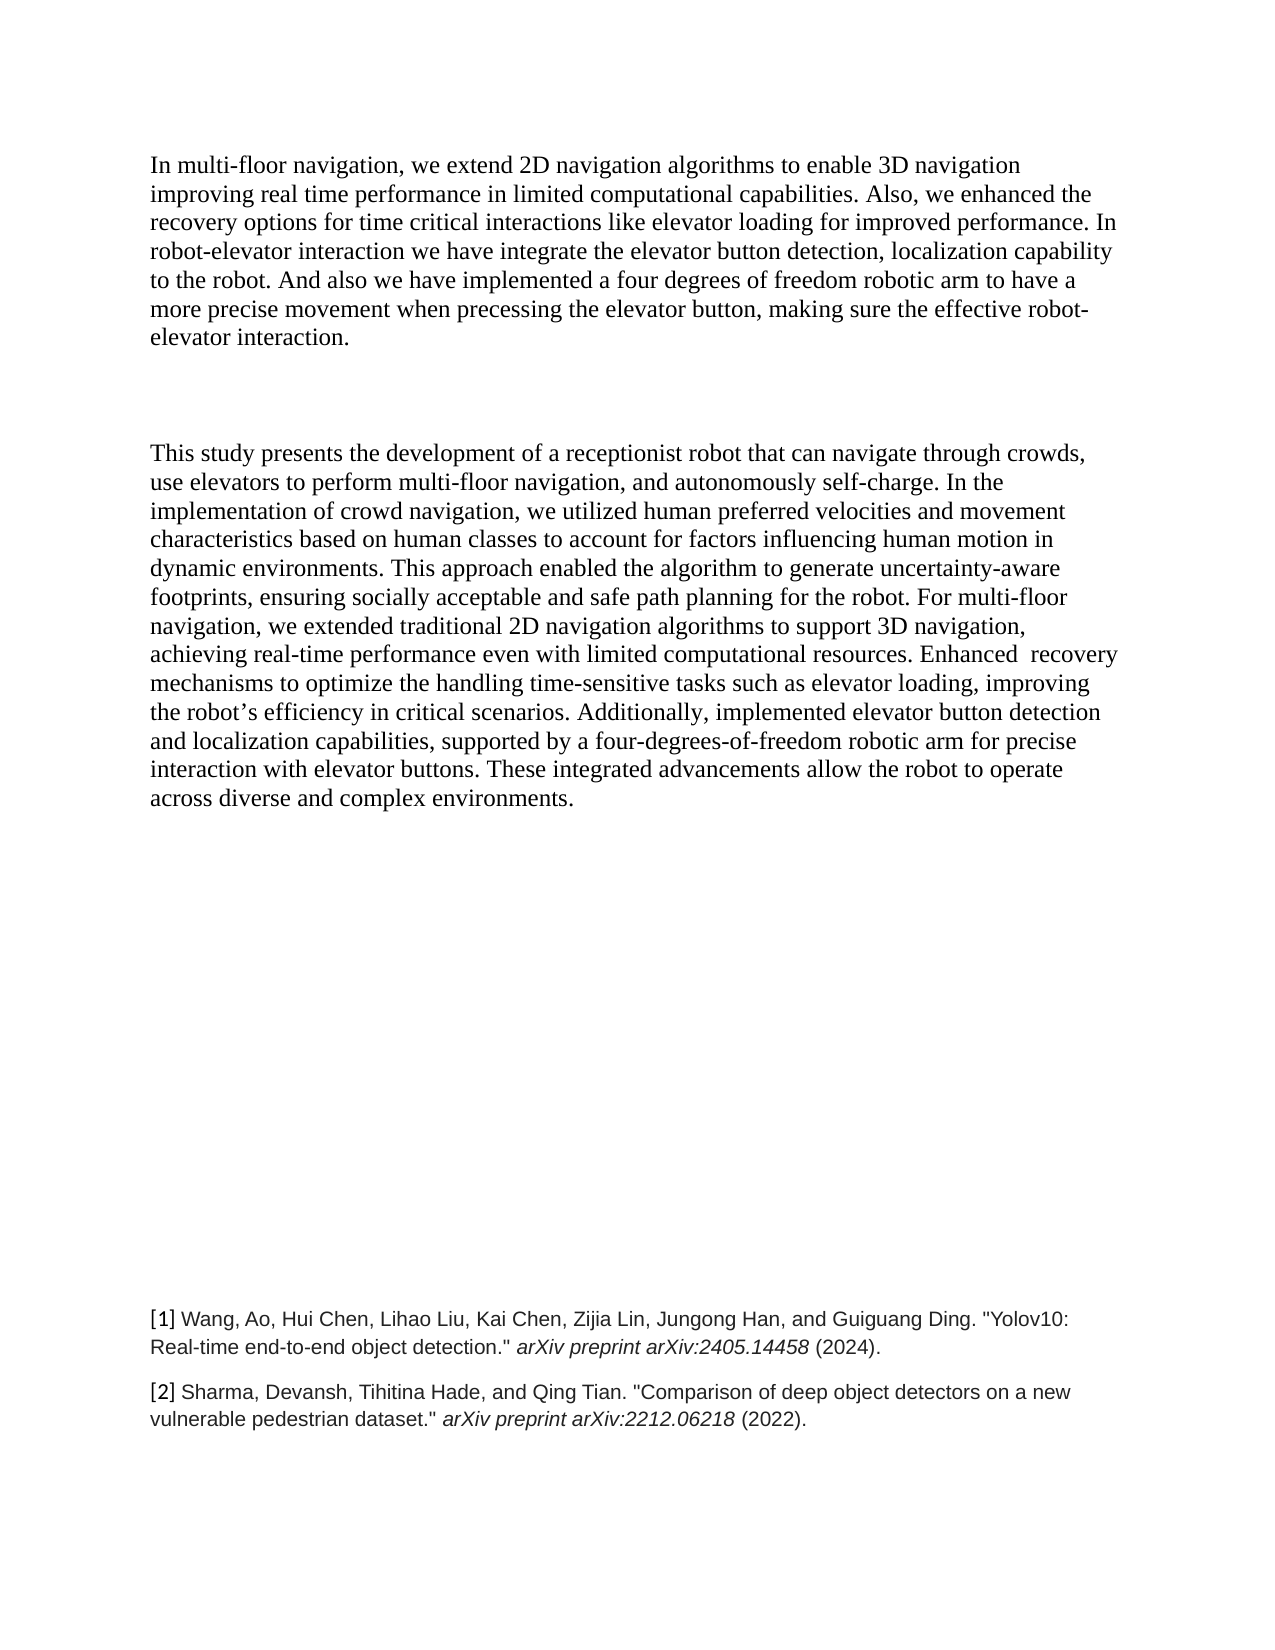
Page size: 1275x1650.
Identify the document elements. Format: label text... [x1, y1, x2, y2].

text [2] Sharma, Devansh, Tihitina Hade, and Qing Tian. "Comparison of deep object detectors on a new vulnerable pedestrian dataset." arXiv preprint arXiv:2212.06218 (2022). [150, 1377, 1125, 1431]
text This study presents the development of a receptionist robot that can navigate through crowds, use elevators to perform multi-floor navigation, and autonomously self-charge. In the implementation of crowd navigation, we utilized human preferred velocities and movement characteristics based on human classes to account for factors influencing human motion in dynamic environments. This approach enabled the algorithm to generate uncertainty-aware footprints, ensuring socially acceptable and safe path planning for the robot. For multi-floor navigation, we extended traditional 2D navigation algorithms to support 3D navigation, achieving real-time performance even with limited computational resources. Enhanced recovery mechanisms to optimize the handling time-sensitive tasks such as elevator loading, improving the robot’s efficiency in critical scenarios. Additionally, implemented elevator button detection and localization capabilities, supported by a four-degrees-of-freedom robotic arm for precise interaction with elevator buttons. These integrated advancements allow the robot to operate across diverse and complex environments. [150, 438, 1125, 812]
text In multi-floor navigation, we extend 2D navigation algorithms to enable 3D navigation improving real time performance in limited computational capabilities. Also, we enhanced the recovery options for time critical interactions like elevator loading for improved performance. In robot-elevator interaction we have integrate the elevator button detection, localization capability to the robot. And also we have implemented a four degrees of freedom robotic arm to have a more precise movement when precessing the elevator button, making sure the effective robot-elevator interaction. [150, 150, 1125, 351]
text [1] Wang, Ao, Hui Chen, Lihao Liu, Kai Chen, Zijia Lin, Jungong Han, and Guiguang Ding. "Yolov10: Real-time end-to-end object detection." arXiv preprint arXiv:2405.14458 (2024). [150, 1304, 1125, 1358]
